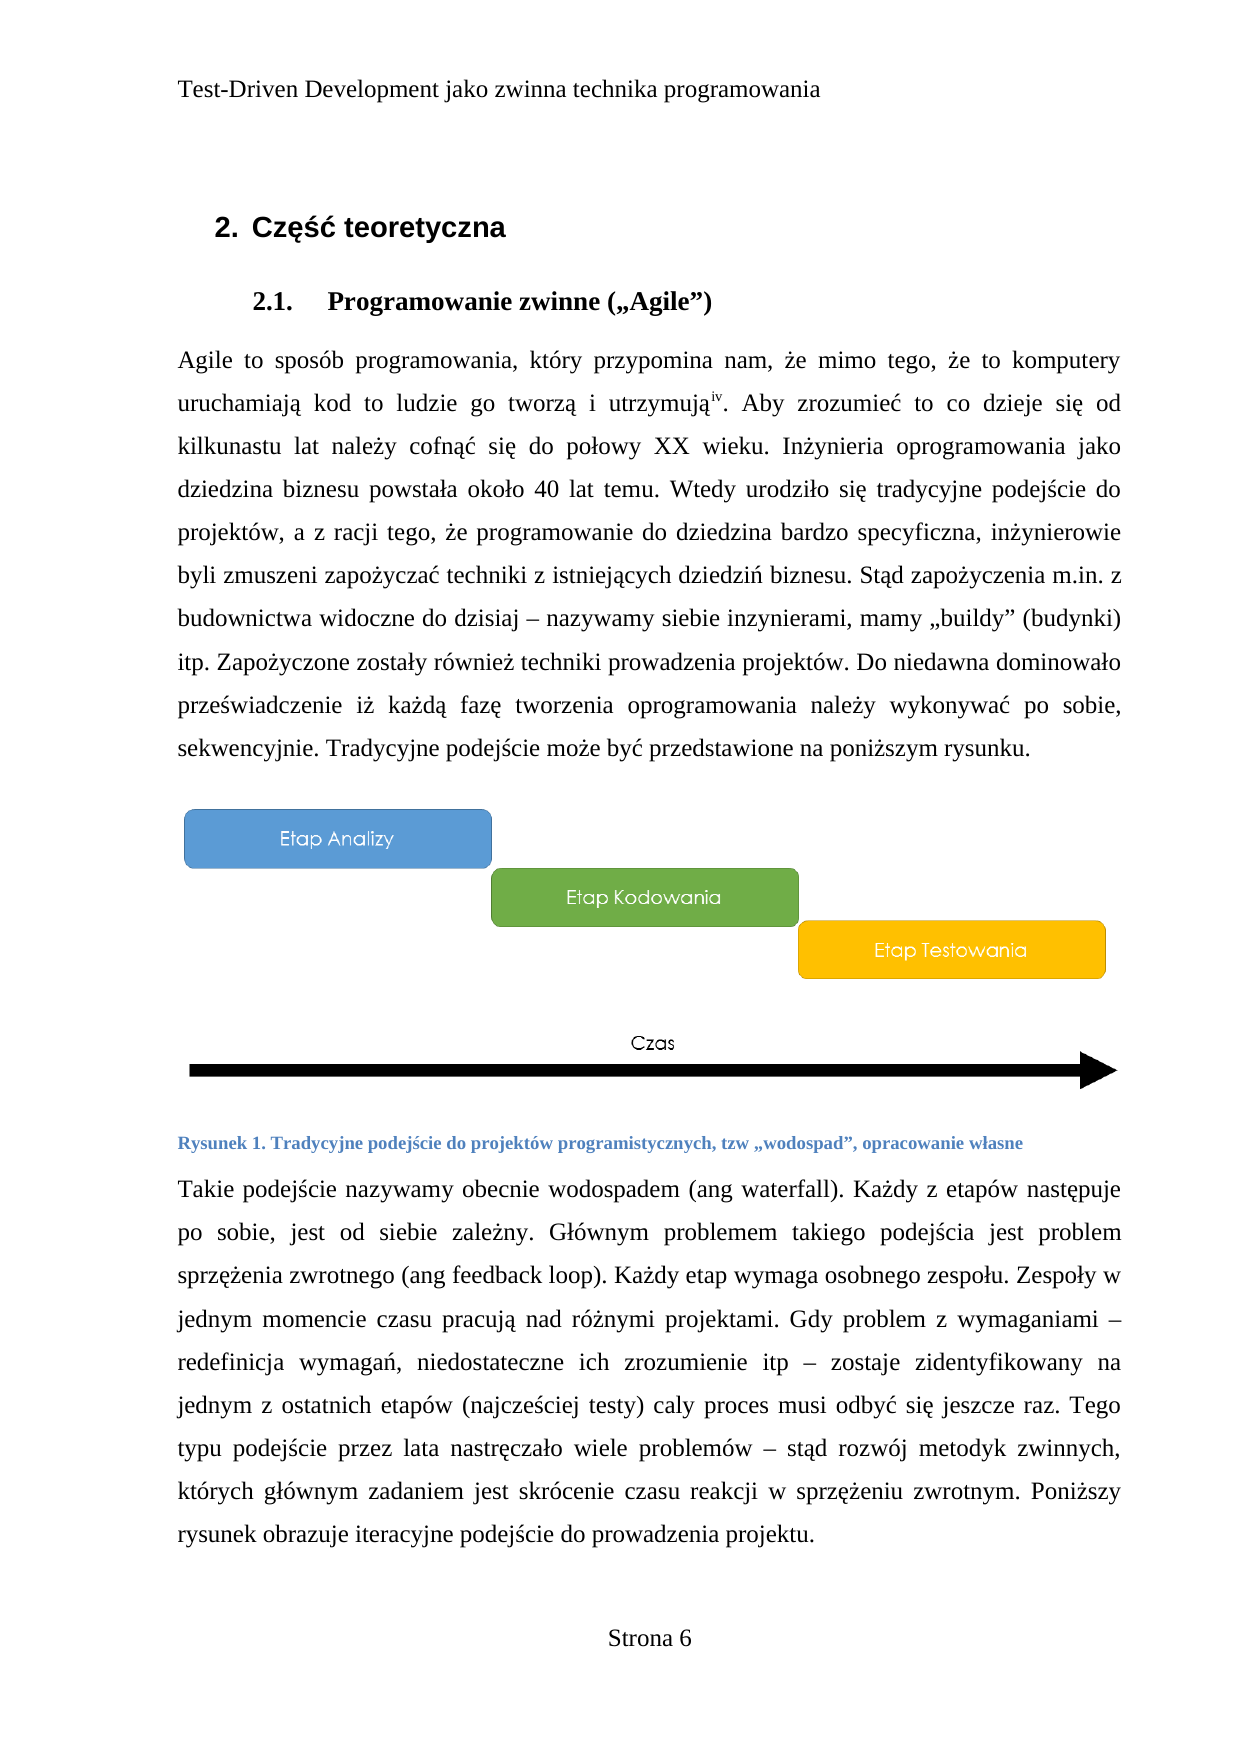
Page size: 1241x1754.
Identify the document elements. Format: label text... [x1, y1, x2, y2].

picture [177, 796, 1121, 1097]
subtitle Część teoretyczna [214, 210, 1122, 244]
text Rysunek 1. Tradycyjne podejście do projektów programistycznych, tzw „wodospad”, opracowanie własne [177, 1132, 1122, 1153]
subtitle Programowanie zwinne („Agile”) [252, 286, 1122, 317]
text Takie podejście nazywamy obecnie wodospadem (ang waterfall). Każdy z etapów następuje po sobie, jest od siebie zależny. Głównym problemem takiego podejścia jest problem sprzężenia zwrotnego (ang feedback loop). Każdy etap wymaga osobnego zespołu. Zespoły w jednym momencie czasu pracują nad różnymi projektami. Gdy problem z wymaganiami – redefinicja wymagań, niedostateczne ich zrozumienie itp – zostaje zidentyfikowany na jednym z ostatnich etapów (najcześciej testy) caly proces musi odbyć się jeszcze raz. Tego typu podejście przez lata nastręczało wiele problemów – stąd rozwój metodyk zwinnych, których głównym zadaniem jest skrócenie czasu reakcji w sprzężeniu zwrotnym. Poniższy rysunek obrazuje iteracyjne podejście do prowadzenia projektu. [177, 1174, 1122, 1548]
text Agile to sposób programowania, który przypomina nam, że mimo tego, że to komputery uruchamiają kod to ludzie go tworzą i utrzymują. Aby zrozumieć to co dzieje się od kilkunastu lat należy cofnąć się do połowy XX wieku. Inżynieria oprogramowania jako dziedzina biznesu powstała około 40 lat temu. Wtedy urodziło się tradycyjne podejście do projektów, a z racji tego, że programowanie do dziedzina bardzo specyficzna, inżynierowie byli zmuszeni zapożyczać techniki z istniejących dziedziń biznesu. Stąd zapożyczenia m.in. z budownictwa widoczne do dzisiaj – nazywamy siebie inzynierami, mamy „buildy” (budynki) itp. Zapożyczone zostały również techniki prowadzenia projektów. Do niedawna dominowało przeświadczenie iż każdą fazę tworzenia oprogramowania należy wykonywać po sobie, sekwencyjnie. Tradycyjne podejście może być przedstawione na poniższym rysunku. [177, 345, 1122, 762]
